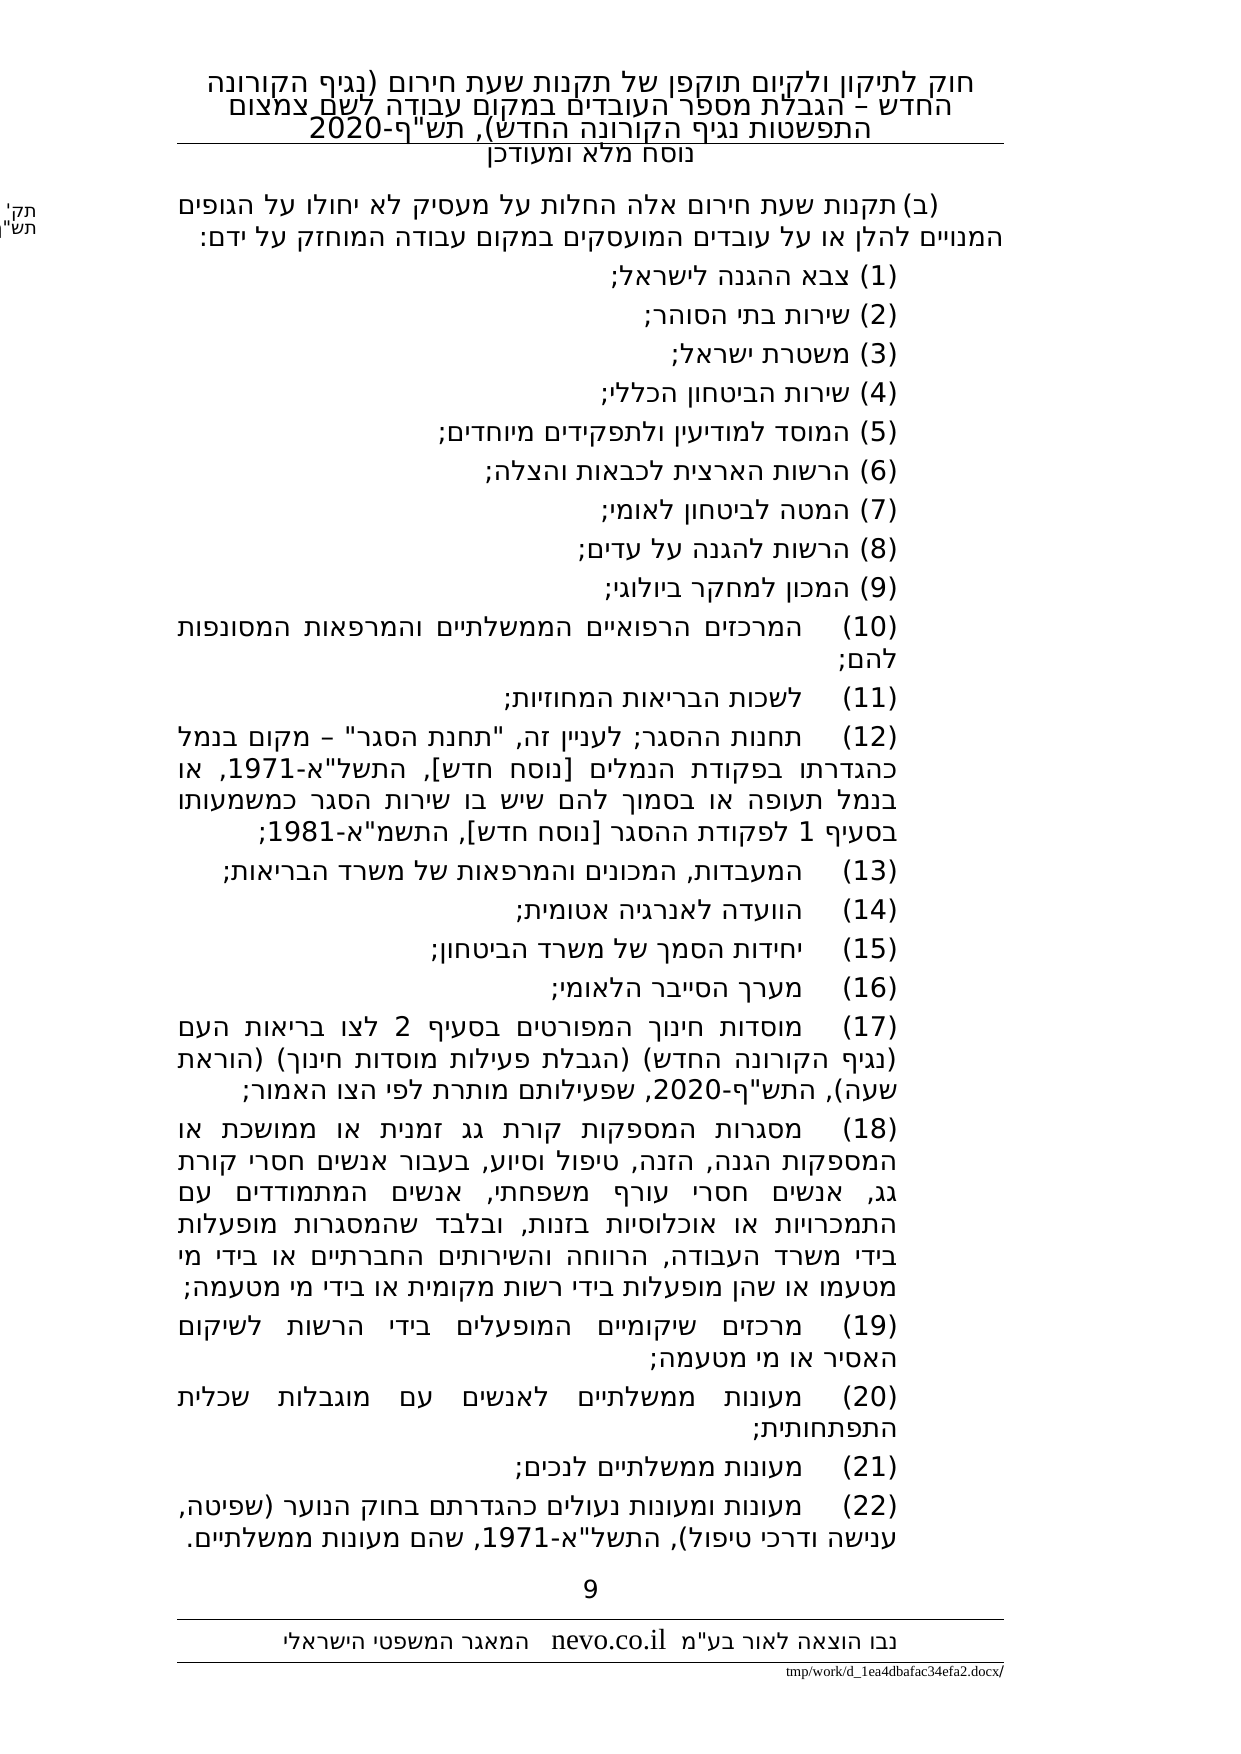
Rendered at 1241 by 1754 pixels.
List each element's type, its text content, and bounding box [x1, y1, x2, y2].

text (22) מעונות ומעונות נעולים כהגדרתם בחוק הנוער (שפיטה, ענישה ודרכי טיפול), התשל"א-1971, שהם מעונות ממשלתיים. [177, 1491, 898, 1554]
text (18) מסגרות המספקות קורת גג זמנית או ממושכת או המספקות הגנה, הזנה, טיפול וסיוע, בעבור אנשים חסרי קורת גג, אנשים חסרי עורף משפחתי, אנשים המתמודדים עם התמכרויות או אוכלוסיות בזנות, ובלבד שהמסגרות מופעלות בידי משרד העבודה, הרווחה והשירותים החברתיים או בידי מי מטעמו או שהן מופעלות בידי רשות מקומית או בידי מי מטעמה; [177, 1113, 898, 1303]
text (11) לשכות הבריאות המחוזיות; [177, 682, 898, 714]
text (12) תחנות ההסגר; לעניין זה, "תחנת הסגר" – מקום בנמל כהגדרתו בפקודת הנמלים [נוסח חדש], התשל"א-1971, או בנמל תעופה או בסמוך להם שיש בו שירות הסגר כמשמעותו בסעיף 1 לפקודת ההסגר [נוסח חדש], התשמ"א-1981; [177, 721, 898, 848]
text (3) משטרת ישראל; [177, 338, 898, 370]
text (20) מעונות ממשלתיים לאנשים עם מוגבלות שכלית התפתחותית; [177, 1381, 898, 1444]
text (6) הרשות הארצית לכבאות והצלה; [177, 455, 898, 487]
text (4) שירות הביטחון הכללי; [177, 377, 898, 409]
text (ב) תקנות שעת חירום אלה החלות על מעסיק לא יחולו על הגופים המנויים להלן או על עובדים המועסקים במקום עבודה המוחזק על ידם: [177, 189, 1004, 253]
text (21) מעונות ממשלתיים לנכים; [177, 1452, 898, 1483]
text (17) מוסדות חינוך המפורטים בסעיף 2 לצו בריאות העם (נגיף הקורונה החדש) (הגבלת פעילות מוסדות חינוך) (הוראת שעה), התש"ף-2020, שפעילותם מותרת לפי הצו האמור; [177, 1011, 898, 1106]
text (8) הרשות להגנה על עדים; [177, 533, 898, 565]
text (2) שירות בתי הסוהר; [177, 299, 898, 331]
text (14) הוועדה לאנרגיה אטומית; [177, 894, 898, 926]
text (9) המכון למחקר ביולוגי; [177, 573, 898, 604]
text (7) המטה לביטחון לאומי; [177, 494, 898, 526]
text (1) צבא ההגנה לישראל; [177, 260, 898, 292]
text (19) מרכזים שיקומיים המופעלים בידי הרשות לשיקום האסיר או מי מטעמה; [177, 1310, 898, 1373]
text (15) יחידות הסמך של משרד הביטחון; [177, 933, 898, 965]
text (10) המרכזים הרפואיים הממשלתיים והמרפאות המסונפות להם; [177, 612, 898, 675]
text (16) מערך הסייבר הלאומי; [177, 972, 898, 1004]
text (5) המוסד למודיעין ולתפקידים מיוחדים; [177, 416, 898, 448]
text (13) המעבדות, המכונים והמרפאות של משרד הבריאות; [177, 855, 898, 887]
